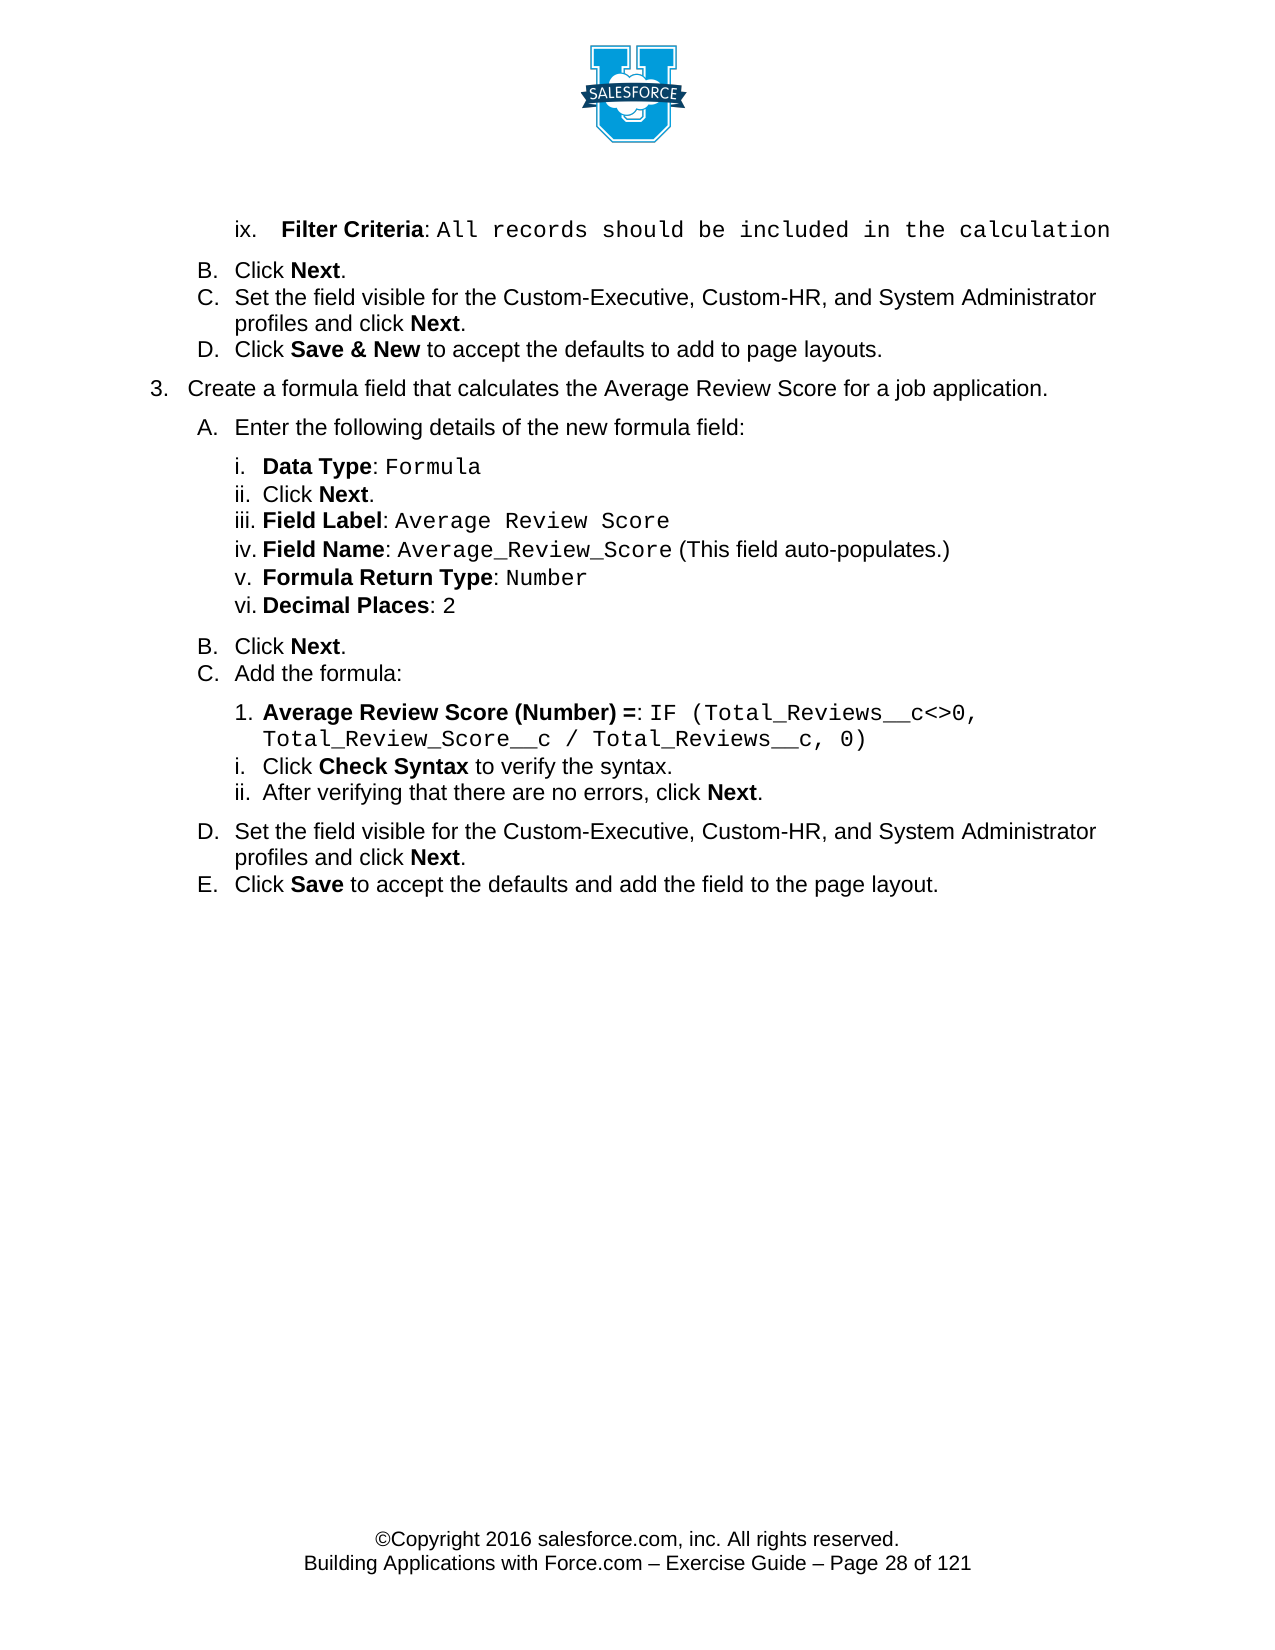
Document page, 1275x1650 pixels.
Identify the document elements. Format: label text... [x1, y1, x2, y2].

subtitle Add the formula: [197, 660, 1125, 686]
subtitle Field Name: Average_Review_Score (This field auto-populates.) [234, 536, 1125, 564]
subtitle Create a formula field that calculates the Average Review Score for a job application. [150, 375, 1125, 401]
subtitle Click Next. [197, 257, 1125, 283]
subtitle Enter the following details of the new formula field: [197, 414, 1125, 440]
picture [580, 45, 687, 143]
subtitle Set the field visible for the Custom-Executive, Custom-HR, and System Administrator profiles and click Next. [197, 283, 1125, 336]
subtitle Click Next. [234, 481, 1125, 507]
subtitle Decimal Places: 2 [234, 592, 1125, 621]
subtitle Click Check Syntax to verify the syntax. [234, 753, 1125, 779]
subtitle Data Type: Formula [234, 453, 1125, 481]
subtitle Filter Criteria: All records should be included in the calculation [234, 216, 1125, 245]
subtitle Click Save to accept the defaults and add the field to the page layout. [197, 871, 1125, 897]
subtitle Set the field visible for the Custom-Executive, Custom-HR, and System Administrator profiles and click Next. [197, 818, 1125, 871]
subtitle Click Next. [197, 633, 1125, 660]
subtitle Formula Return Type: Number [234, 564, 1125, 592]
subtitle Field Label: Average Review Score [234, 507, 1125, 536]
subtitle Click Save & New to accept the defaults to add to page layouts. [197, 336, 1125, 363]
subtitle After verifying that there are no errors, click Next. [234, 779, 1125, 806]
